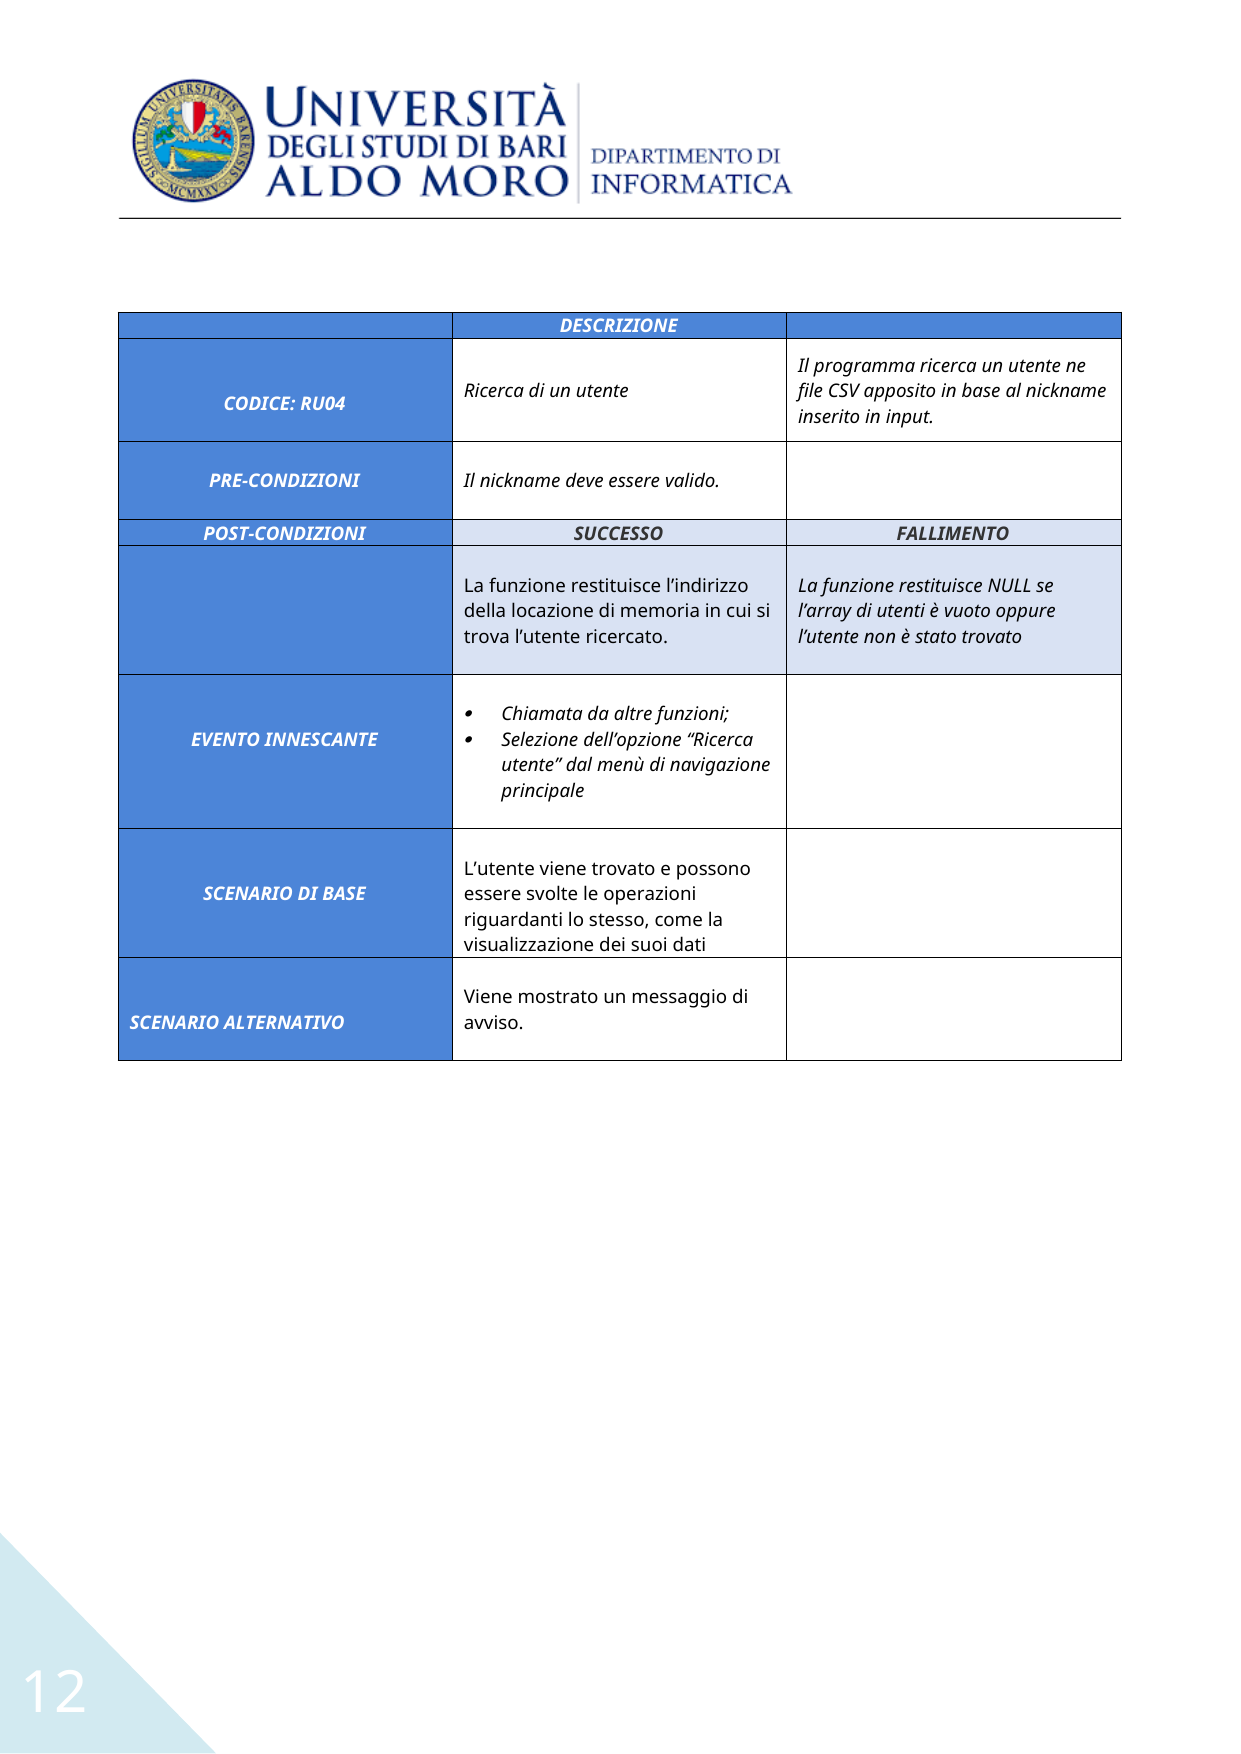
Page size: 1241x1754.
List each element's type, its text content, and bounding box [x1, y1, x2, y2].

table_cell Chiamata da altre funzioni; Selezione dell’opzione “Ricerca utente” dal menù di navigazione principale [453, 675, 786, 828]
table_cell Ricerca di un utente [453, 339, 786, 441]
table_cell La funzione restituisce NULL se l’array di utenti è vuoto oppure l’utente non è stato trovato [787, 546, 1121, 674]
table_header DESCRIZIONE [453, 313, 786, 338]
table_cell SUCCESSO [453, 520, 786, 545]
table_cell PRE-CONDIZIONI [119, 442, 452, 519]
picture [118, 73, 1122, 219]
table_header [119, 313, 452, 338]
table_cell Viene mostrato un messaggio di avviso. [453, 958, 786, 1060]
table_cell Il programma ricerca un utente ne file CSV apposito in base al nickname inserito in input. [787, 339, 1121, 441]
table_cell [787, 829, 1121, 957]
table_cell CODICE: RU04 [119, 339, 452, 441]
table_header [787, 313, 1121, 338]
table_cell [787, 958, 1121, 1060]
table_cell SCENARIO DI BASE [119, 829, 452, 957]
table_cell [787, 442, 1121, 519]
table_cell [119, 546, 452, 674]
table_cell L’utente viene trovato e possono essere svolte le operazioni riguardanti lo stesso, come la visualizzazione dei suoi dati [453, 829, 786, 957]
table_cell FALLIMENTO [787, 520, 1121, 545]
table_cell SCENARIO ALTERNATIVO [119, 958, 452, 1060]
table_cell EVENTO INNESCANTE [119, 675, 452, 828]
table_cell POST-CONDIZIONI [119, 520, 452, 545]
table_cell Il nickname deve essere valido. [453, 442, 786, 519]
table_cell La funzione restituisce l’indirizzo della locazione di memoria in cui si trova l’utente ricercato. [453, 546, 786, 674]
table_cell [787, 675, 1121, 828]
